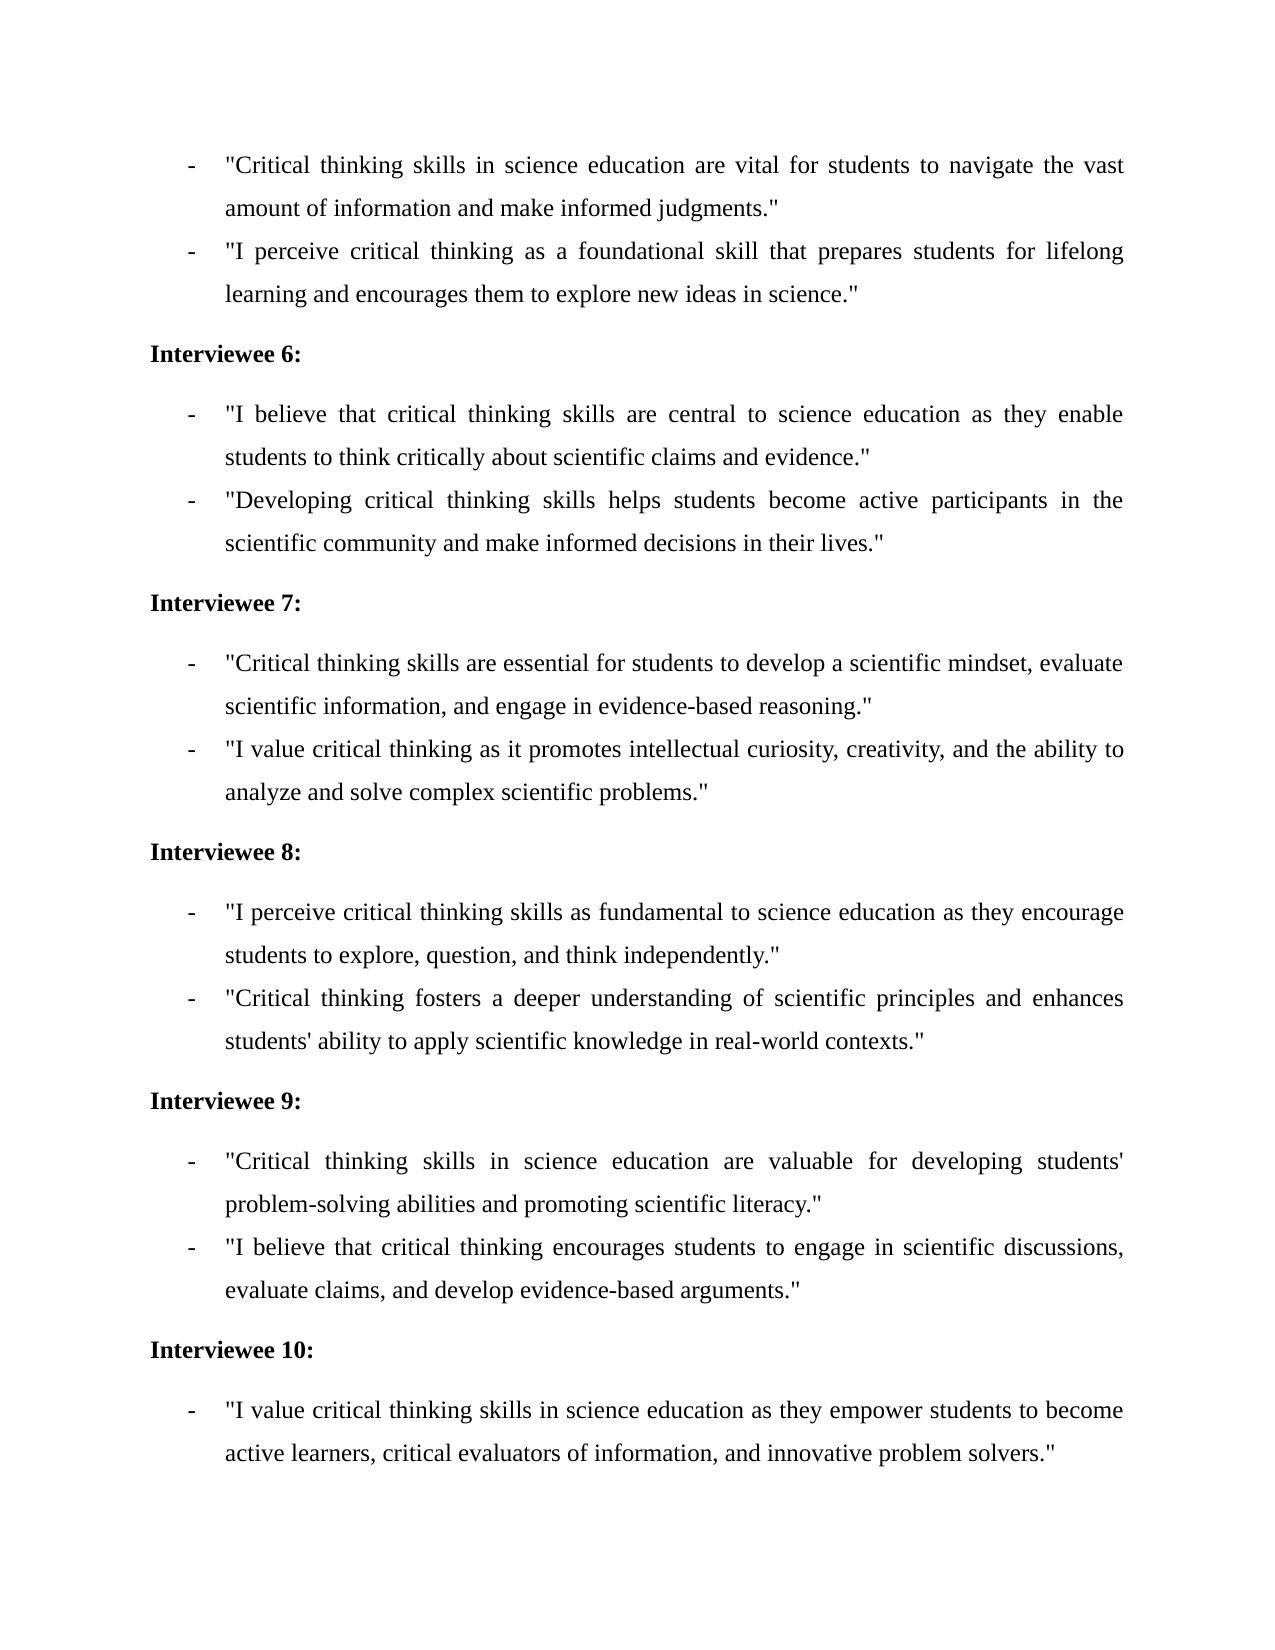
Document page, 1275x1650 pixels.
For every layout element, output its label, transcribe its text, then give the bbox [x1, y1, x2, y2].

list "I believe that critical thinking skills are central to science education as they enable students to think critically about scientific claims and evidence." [187, 399, 1125, 471]
text Interviewee 10: [150, 1335, 1125, 1364]
list "I perceive critical thinking skills as fundamental to science education as they encourage students to explore, question, and think independently." [187, 897, 1125, 969]
text Interviewee 7: [150, 588, 1125, 617]
list "Developing critical thinking skills helps students become active participants in the scientific community and make informed decisions in their lives." [187, 485, 1125, 557]
list "I value critical thinking skills in science education as they empower students to become active learners, critical evaluators of information, and innovative problem solvers." [187, 1395, 1125, 1467]
text Interviewee 9: [150, 1086, 1125, 1115]
list "I value critical thinking as it promotes intellectual curiosity, creativity, and the ability to analyze and solve complex scientific problems." [187, 734, 1125, 806]
list "Critical thinking fosters a deeper understanding of scientific principles and enhances students' ability to apply scientific knowledge in real-world contexts." [187, 983, 1125, 1055]
text Interviewee 6: [150, 339, 1125, 368]
list "Critical thinking skills in science education are valuable for developing students' problem-solving abilities and promoting scientific literacy." [187, 1146, 1125, 1218]
list "Critical thinking skills in science education are vital for students to navigate the vast amount of information and make informed judgments." [187, 150, 1125, 222]
list "Critical thinking skills are essential for students to develop a scientific mindset, evaluate scientific information, and engage in evidence-based reasoning." [187, 648, 1125, 720]
text Interviewee 8: [150, 837, 1125, 866]
list "I believe that critical thinking encourages students to engage in scientific discussions, evaluate claims, and develop evidence-based arguments." [187, 1232, 1125, 1304]
list "I perceive critical thinking as a foundational skill that prepares students for lifelong learning and encourages them to explore new ideas in science." [187, 236, 1125, 308]
